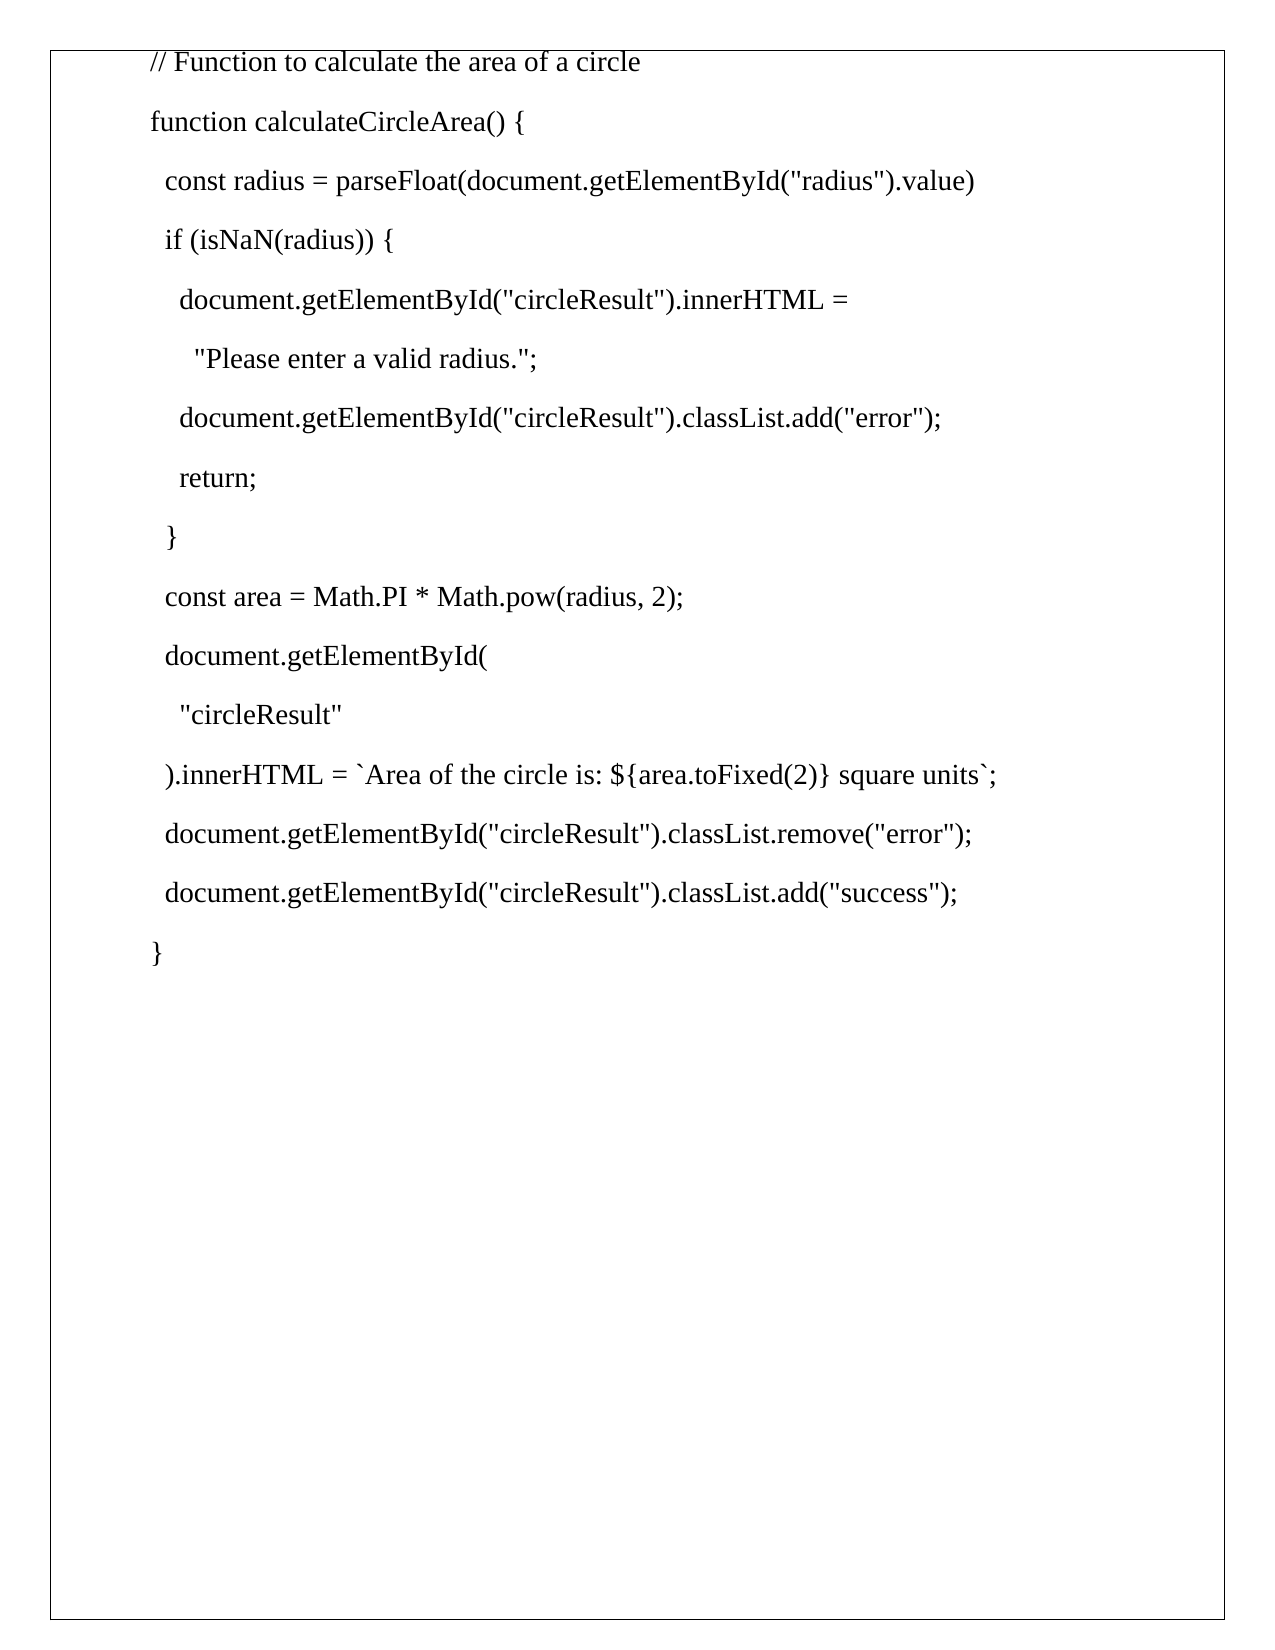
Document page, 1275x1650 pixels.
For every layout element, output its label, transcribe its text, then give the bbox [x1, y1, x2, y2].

text "Please enter a valid radius."; [150, 341, 1125, 375]
text return; [150, 460, 1125, 493]
text "circleResult" [150, 697, 1125, 731]
text document.getElementById( [150, 638, 1125, 672]
text // Function to calculate the area of a circle [150, 51, 1125, 78]
text if (isNaN(radius)) { [150, 222, 1125, 256]
text const area = Math.PI * Math.pow(radius, 2); [150, 579, 1125, 612]
text document.getElementById("circleResult").innerHTML = [150, 282, 1125, 315]
text document.getElementById("circleResult").classList.add("success"); [150, 876, 1125, 909]
text } [150, 935, 1125, 968]
text function calculateCircleArea() { [150, 104, 1125, 137]
text document.getElementById("circleResult").classList.add("error"); [150, 401, 1125, 434]
text document.getElementById("circleResult").classList.remove("error"); [150, 816, 1125, 850]
text const radius = parseFloat(document.getElementById("radius").value) [150, 163, 1125, 197]
text ).innerHTML = `Area of the circle is: ${area.toFixed(2)} square units`; [150, 757, 1125, 790]
text } [150, 519, 1125, 553]
